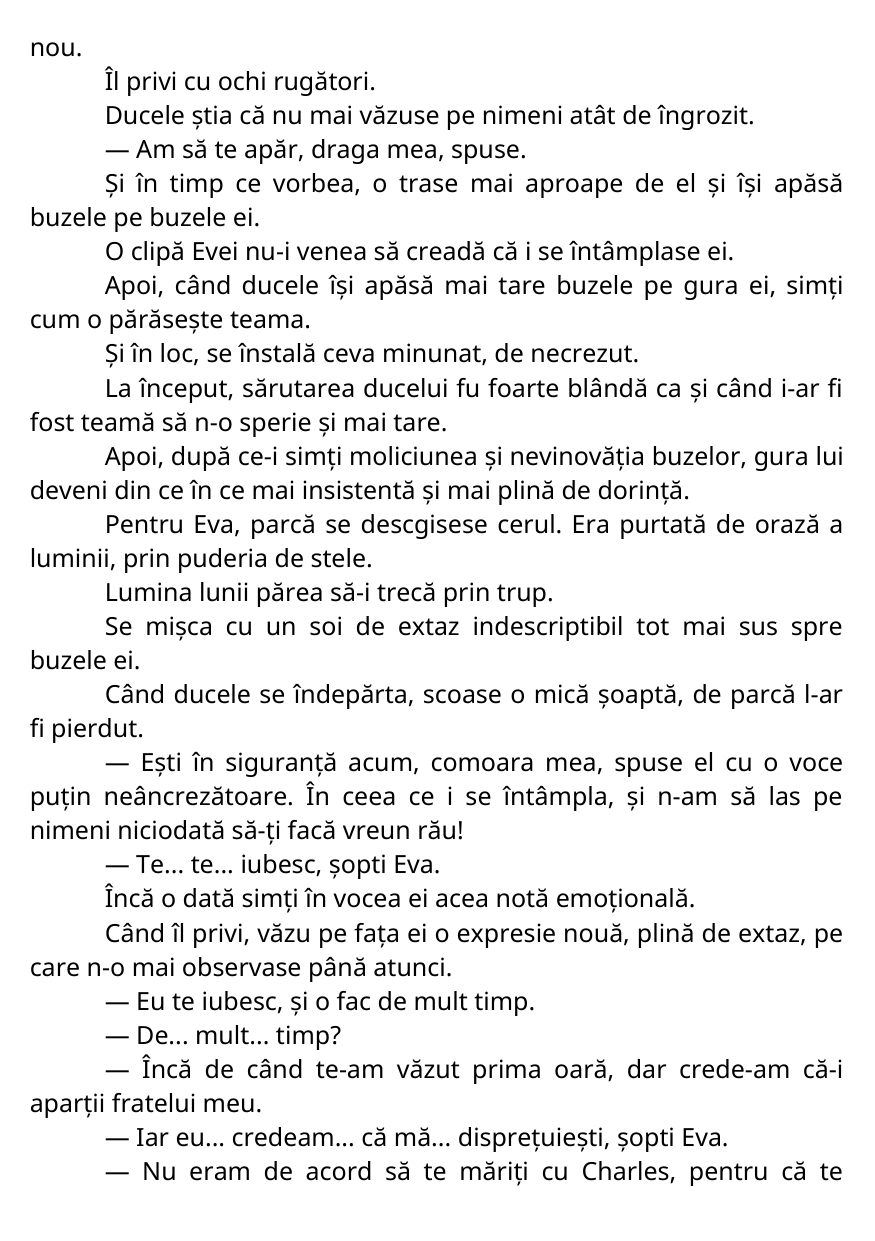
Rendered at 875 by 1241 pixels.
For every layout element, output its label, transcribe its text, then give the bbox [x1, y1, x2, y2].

text Se mişca cu un soi de extaz indescriptibil tot mai sus spre buzele ei. [29, 609, 844, 677]
text — Eşti în siguranţă acum, comoara mea, spuse el cu o voce puţin neâncrezătoare. În ceea ce i se întâmpla, şi n-am să las pe nimeni niciodată să-ţi facă vreun rău! [29, 745, 844, 847]
text — Încă de când te-am văzut prima oară, dar crede-am că-i aparţii fratelui meu. [29, 1051, 844, 1119]
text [29, 1154, 844, 1188]
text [29, 29, 844, 64]
text Lumina lunii părea să-i trecă prin trup. [29, 574, 844, 609]
text O clipă Evei nu-i venea să creadă că i se întâmplase ei. [29, 234, 844, 268]
text Încă o dată simţi în vocea ei acea notă emoţională. [29, 881, 844, 915]
text Pentru Eva, parcă se descgisese cerul. Era purtată de orază a luminii, prin puderia de stele. [29, 506, 844, 574]
text Apoi, după ce-i simţi moliciunea şi nevinovăţia buzelor, gura lui deveni din ce în ce mai insistentă şi mai plină de dorinţă. [29, 438, 844, 506]
text La început, sărutarea ducelui fu foarte blândă ca şi când i-ar fi fost teamă să n-o sperie şi mai tare. [29, 370, 844, 438]
text Îl privi cu ochi rugători. [29, 64, 844, 98]
text Ducele ştia că nu mai văzuse pe nimeni atât de îngrozit. [29, 98, 844, 132]
text Când îl privi, văzu pe faţa ei o expresie nouă, plină de extaz, pe care n-o mai observase până atunci. [29, 915, 844, 983]
text Când ducele se îndepărta, scoase o mică şoaptă, de parcă l-ar fi pierdut. [29, 677, 844, 745]
text Şi în timp ce vorbea, o trase mai aproape de el şi îşi apăsă buzele pe buzele ei. [29, 166, 844, 234]
text Apoi, când ducele îşi apăsă mai tare buzele pe gura ei, simţi cum o părăseşte teama. [29, 268, 844, 336]
text — Iar eu... credeam... că mă... dispreţuieşti, şopti Eva. [29, 1119, 844, 1154]
text — De... mult... timp? [29, 1017, 844, 1051]
text Şi în loc, se înstală ceva minunat, de necrezut. [29, 336, 844, 370]
text — Te... te... iubesc, şopti Eva. [29, 847, 844, 881]
text — Am să te apăr, draga mea, spuse. [29, 132, 844, 166]
text — Eu te iubesc, şi o fac de mult timp. [29, 983, 844, 1017]
